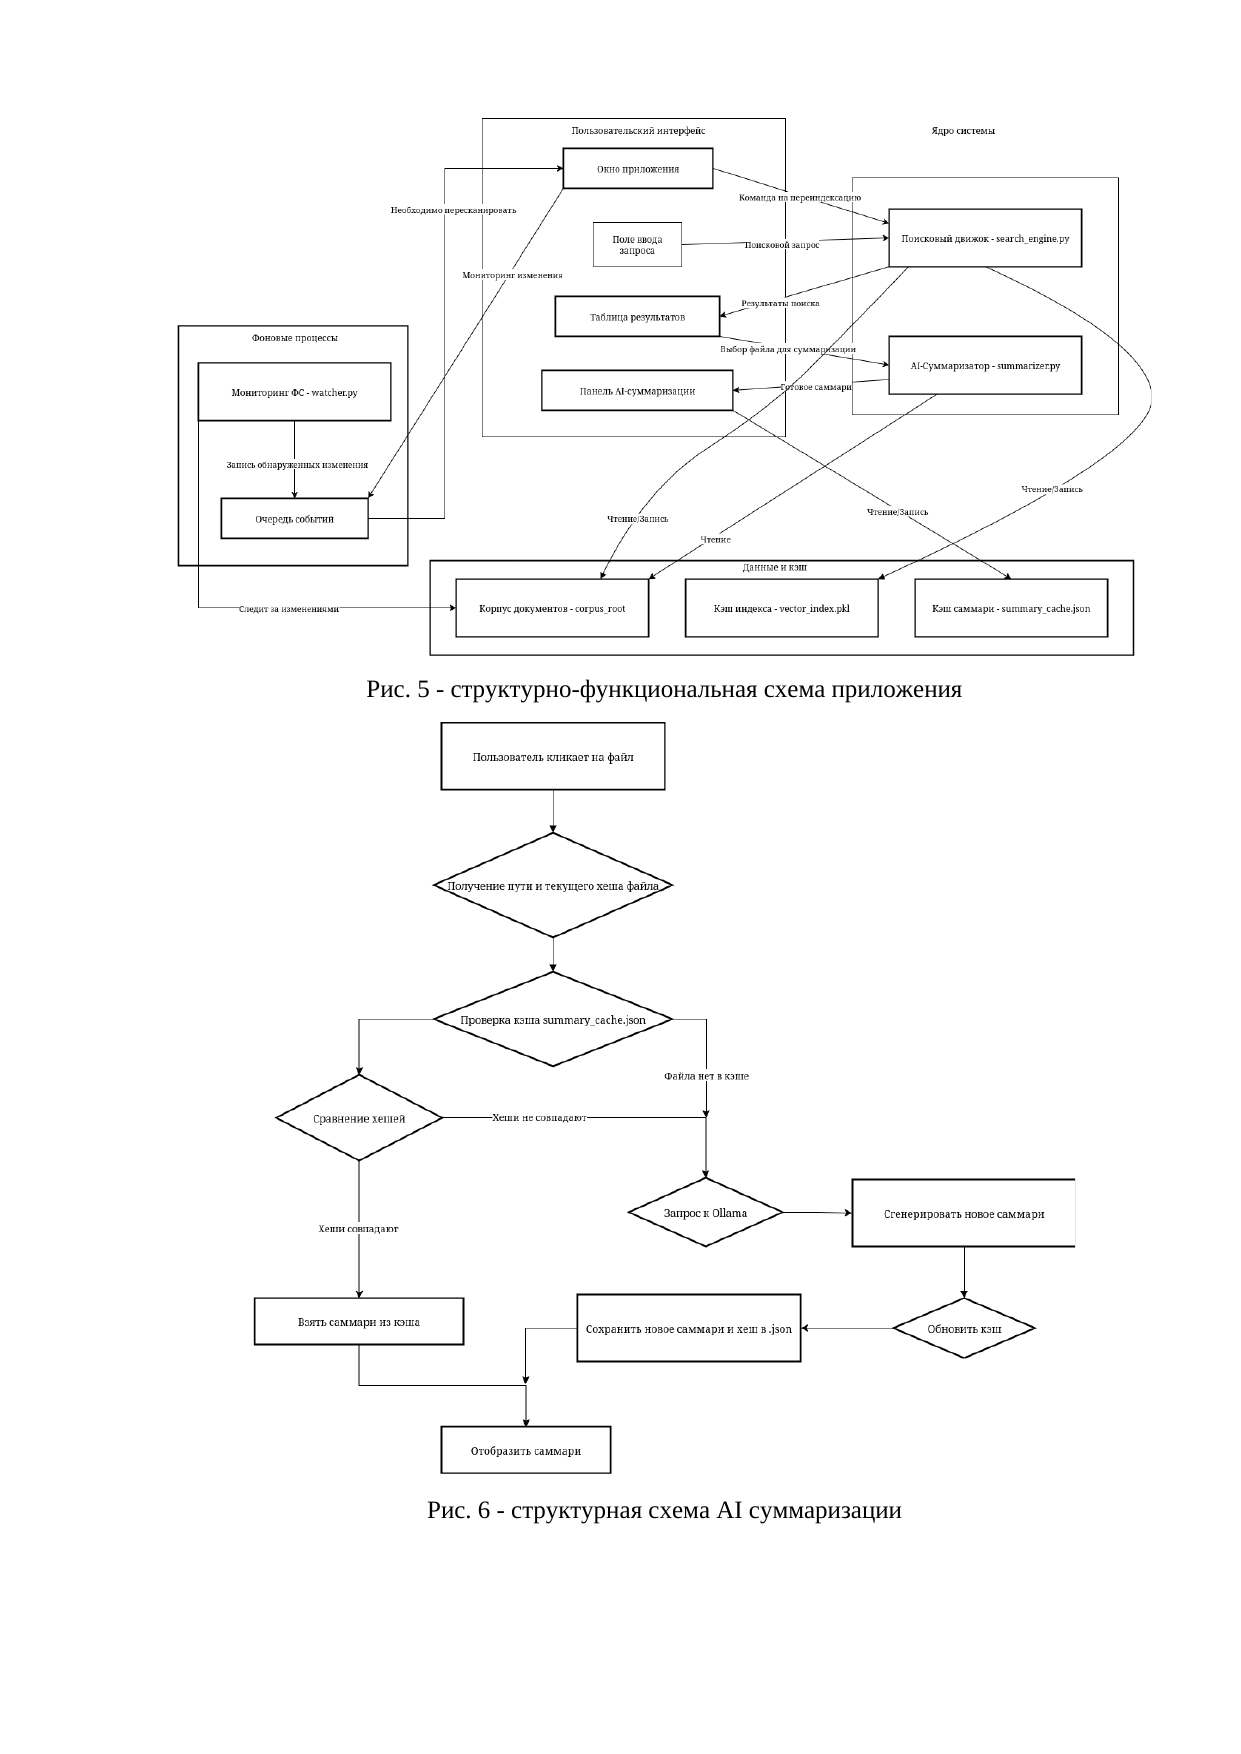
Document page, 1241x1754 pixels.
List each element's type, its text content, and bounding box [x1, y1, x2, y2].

text Рис. 6 - структурная схема AI суммаризации [177, 1495, 1152, 1524]
text Рис. 5 - структурно-функциональная схема приложения [177, 674, 1152, 703]
picture [177, 118, 1152, 656]
picture [253, 722, 1076, 1474]
